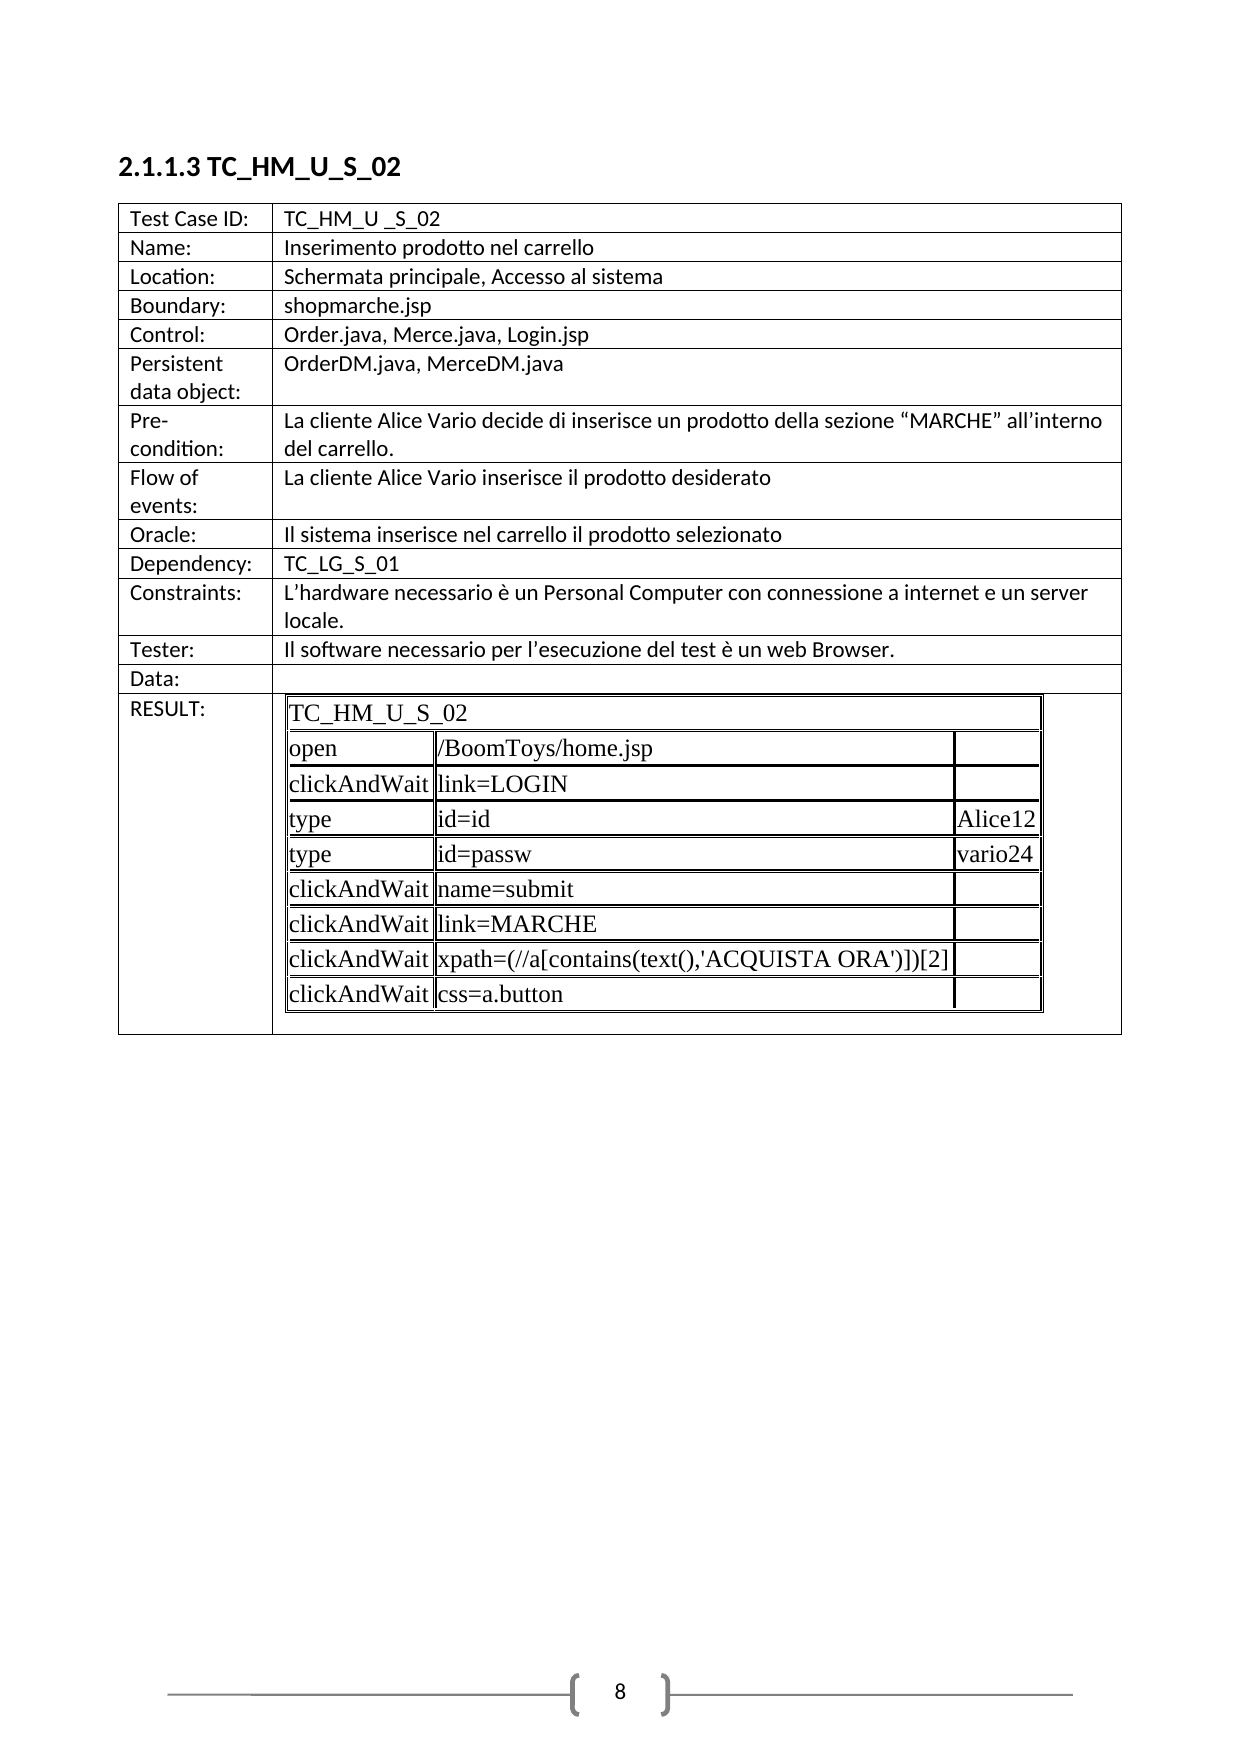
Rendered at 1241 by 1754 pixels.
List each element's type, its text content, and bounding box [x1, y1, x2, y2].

table_cell [273, 665, 1121, 693]
table_cell shopmarche.jsp [273, 291, 1121, 319]
table_cell Location: [119, 262, 272, 290]
table_cell Il sistema inserisce nel carrello il prodotto selezionato [273, 520, 1121, 548]
text 2.1.1.3 TC_HM_U_S_02 [118, 148, 1122, 183]
table_cell Control: [119, 320, 272, 348]
table_cell TC_LG_S_01 [273, 549, 1121, 577]
table_cell Dependency: [119, 549, 272, 577]
table_cell Flow of events: [119, 463, 272, 519]
table_cell La cliente Alice Vario inserisce il prodotto desiderato [273, 463, 1121, 519]
table_cell Order.java, Merce.java, Login.jsp [273, 320, 1121, 348]
table_cell Inserimento prodotto nel carrello [273, 233, 1121, 261]
table_cell Pre-condition: [119, 406, 272, 462]
table_cell La cliente Alice Vario decide di inserisce un prodotto della sezione “MARCHE” all’interno del carrello. [273, 406, 1121, 462]
table_header TC_HM_U _S_02 [273, 204, 1121, 232]
table_cell Tester: [119, 636, 272, 663]
table_cell Oracle: [119, 520, 272, 548]
table_cell Data: [119, 665, 272, 693]
table_cell Schermata principale, Accesso al sistema [273, 262, 1121, 290]
table_cell RESULT: [119, 694, 272, 1034]
table_cell [273, 694, 1121, 1034]
table_cell Persistent data object: [119, 349, 272, 405]
table_cell Boundary: [119, 291, 272, 319]
table_header Test Case ID: [119, 204, 272, 232]
table_cell Il software necessario per l’esecuzione del test è un web Browser. [273, 636, 1121, 663]
table_cell L’hardware necessario è un Personal Computer con connessione a internet e un server locale. [273, 579, 1121, 634]
table_cell Constraints: [119, 579, 272, 634]
table_cell OrderDM.java, MerceDM.java [273, 349, 1121, 405]
table_cell Name: [119, 233, 272, 261]
